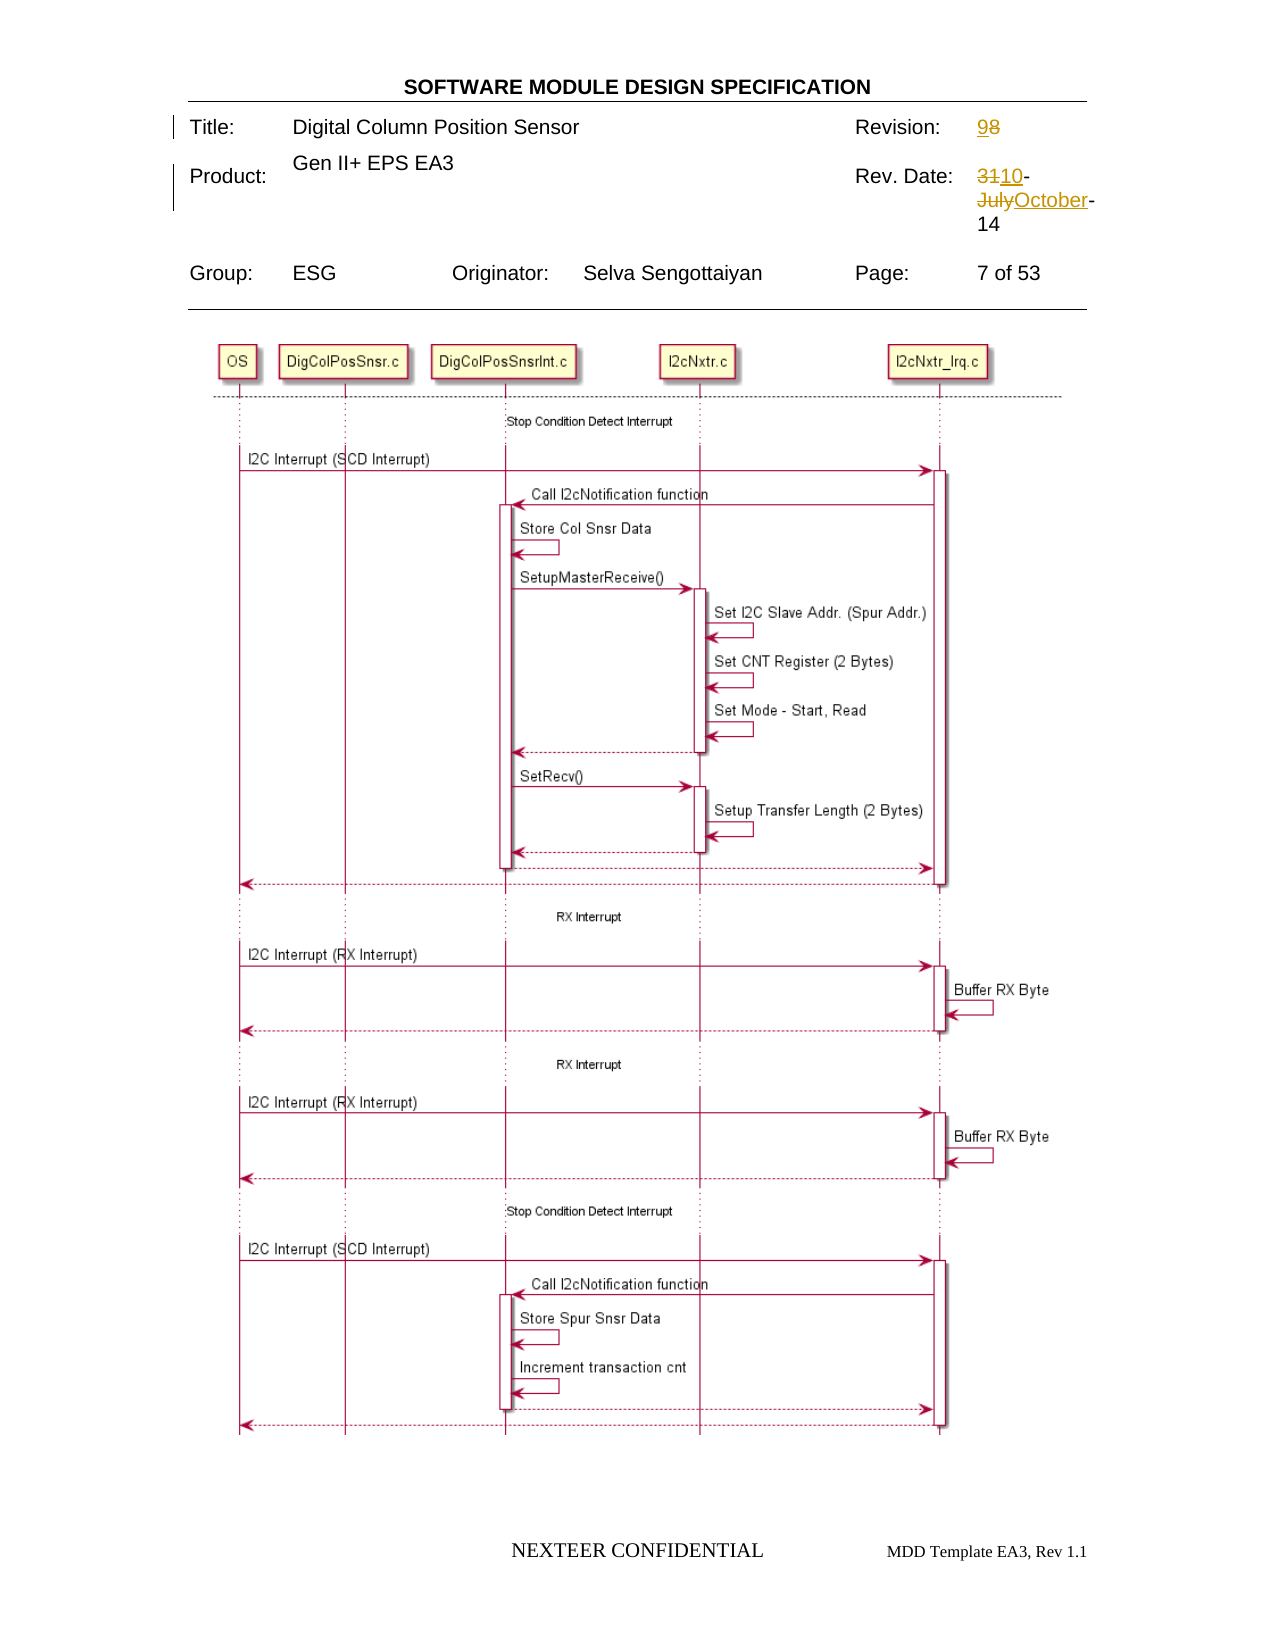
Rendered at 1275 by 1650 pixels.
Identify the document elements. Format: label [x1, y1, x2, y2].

picture [213, 344, 1062, 1435]
